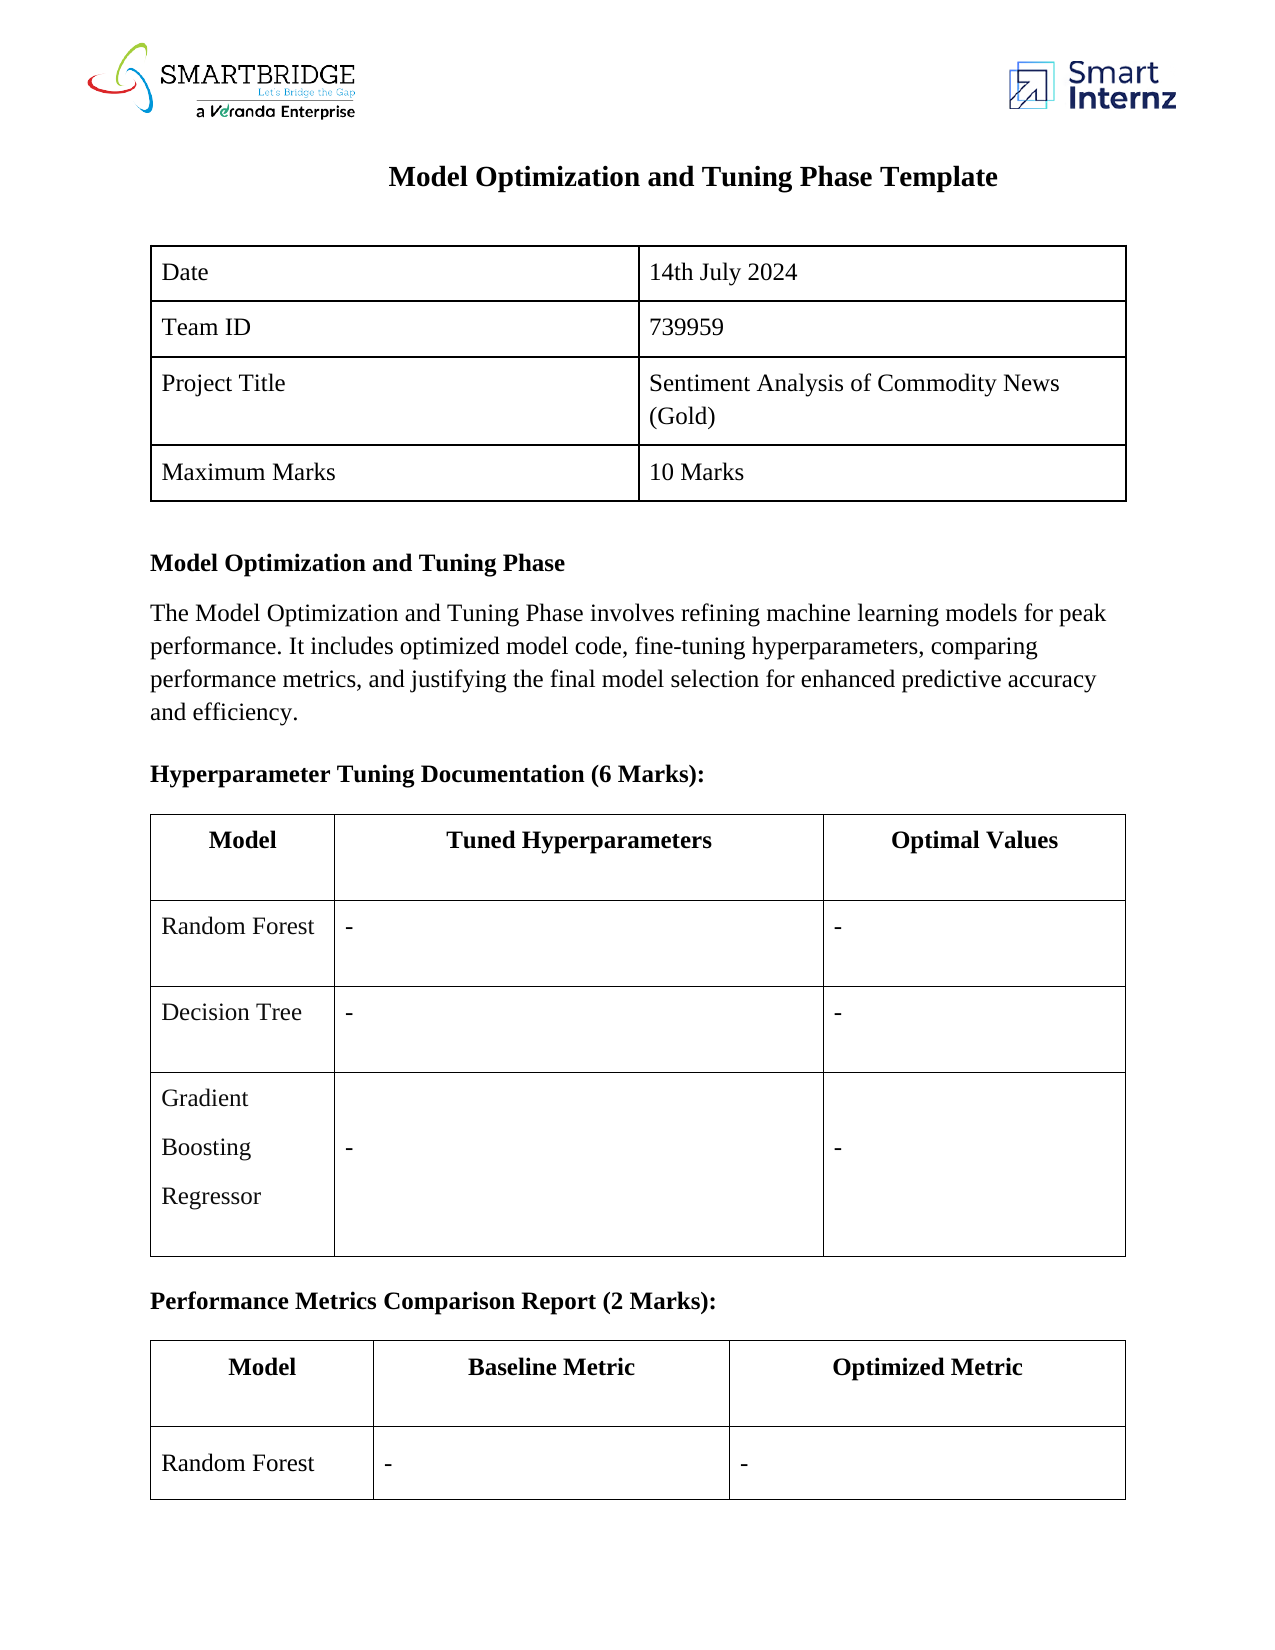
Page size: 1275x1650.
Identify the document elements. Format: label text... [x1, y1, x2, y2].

picture [1004, 61, 1181, 109]
table_cell - [335, 901, 823, 986]
table_cell Team ID [152, 302, 638, 356]
table_header Model [151, 815, 334, 900]
table_header Optimal Values [824, 815, 1125, 900]
table_cell - [335, 987, 823, 1072]
picture [73, 20, 370, 142]
table_cell - [824, 901, 1125, 986]
text Model Optimization and Tuning Phase Template [150, 159, 1125, 193]
table_cell Sentiment Analysis of Commodity News (Gold) [640, 358, 1125, 444]
table_cell - [824, 987, 1125, 1072]
table_cell Project Title [152, 358, 638, 444]
table_cell Maximum Marks [152, 446, 638, 499]
text Model Optimization and Tuning Phase [150, 548, 1125, 577]
table_header Optimized Metric [730, 1341, 1125, 1426]
table_header Model [151, 1341, 373, 1426]
table_header 14th July 2024 [640, 247, 1125, 300]
table_header Tuned Hyperparameters [335, 815, 823, 900]
table_cell Gradient Boosting Regressor [151, 1073, 334, 1256]
table_cell - [730, 1427, 1125, 1498]
table_cell - [824, 1073, 1125, 1256]
text The Model Optimization and Tuning Phase involves refining machine learning models for peak performance. It includes optimized model code, fine-tuning hyperparameters, comparing performance metrics, and justifying the final model selection for enhanced predictive accuracy and efficiency. [150, 598, 1125, 726]
table_cell 10 Marks [640, 446, 1125, 499]
table_cell Decision Tree [151, 987, 334, 1072]
table_cell Random Forest [151, 901, 334, 986]
table_cell - [374, 1427, 729, 1498]
table_header Baseline Metric [374, 1341, 729, 1426]
subtitle Performance Metrics Comparison Report (2 Marks): [150, 1286, 1125, 1314]
table_cell 739959 [640, 302, 1125, 356]
table_header Date [152, 247, 638, 300]
table_cell - [335, 1073, 823, 1256]
table_cell Random Forest [151, 1427, 373, 1498]
subtitle Hyperparameter Tuning Documentation (6 Marks): [150, 759, 1125, 788]
